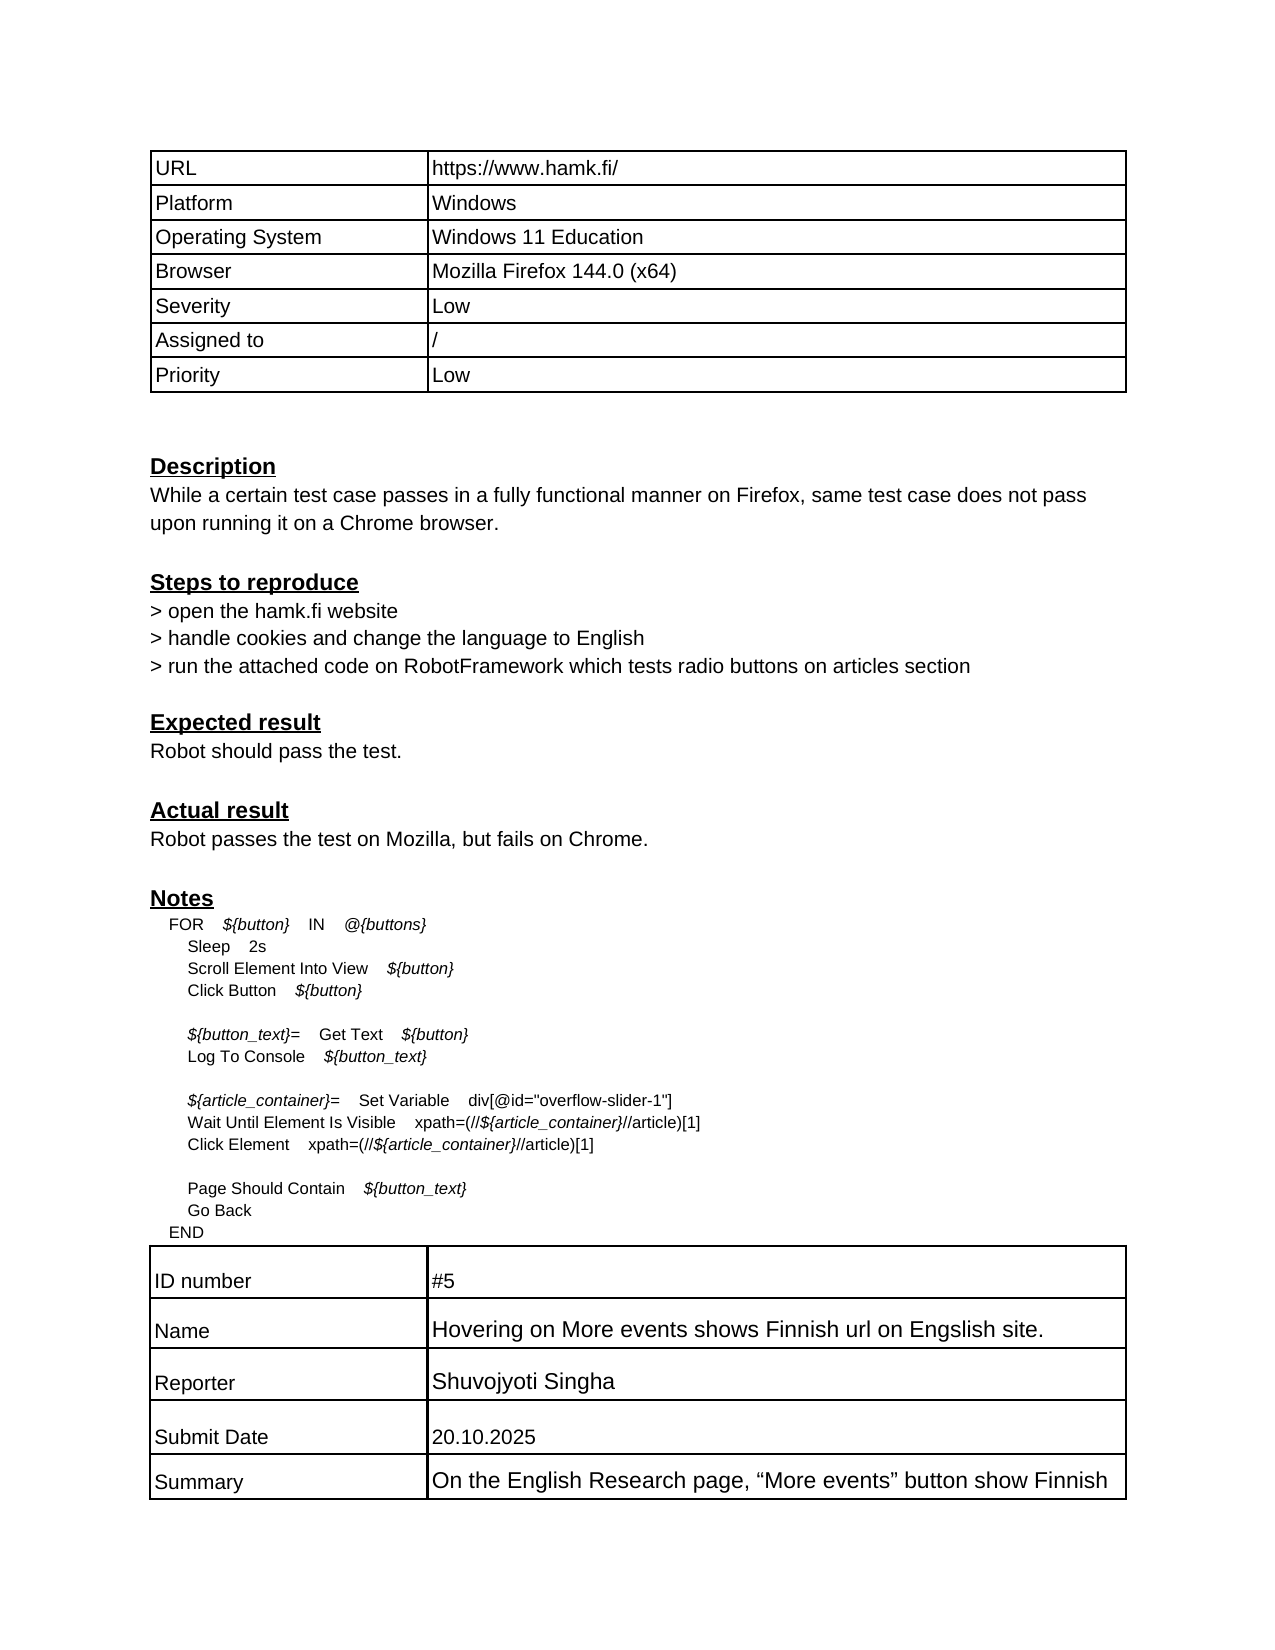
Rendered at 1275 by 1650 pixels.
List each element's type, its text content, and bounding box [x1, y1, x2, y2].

text FOR ${button} IN @{buttons} [150, 915, 1125, 934]
table_header #5 [429, 1247, 1125, 1297]
text > run the attached code on RobotFramework which tests radio buttons on articles section [150, 654, 1125, 678]
text Wait Until Element Is Visible xpath=(//${article_container}//article)[1] [150, 1113, 1125, 1132]
text Scroll Element Into View ${button} [150, 959, 1125, 978]
text > open the hamk.fi website [150, 599, 1125, 623]
table_cell Mozilla Firefox 144.0 (x64) [429, 255, 1125, 287]
table_cell Browser [152, 255, 427, 287]
table_cell / [429, 324, 1125, 356]
table_cell Low [429, 290, 1125, 322]
text Robot passes the test on Mozilla, but fails on Chrome. [150, 827, 1125, 851]
text > handle cookies and change the language to English [150, 626, 1125, 650]
text Page Should Contain ${button_text} [150, 1178, 1125, 1198]
table_cell Name [151, 1299, 426, 1347]
text Go Back [150, 1201, 1125, 1220]
table_cell https://www.hamk.fi/ [429, 152, 1125, 184]
table_cell Operating System [152, 221, 427, 253]
table_cell Shuvojyoti Singha [429, 1349, 1125, 1399]
text END [150, 1222, 1125, 1242]
table_cell 20.10.2025 [429, 1401, 1125, 1453]
table_header ID number [151, 1247, 426, 1297]
table_cell Low [429, 358, 1125, 391]
text ${button_text}= Get Text ${button} [150, 1025, 1125, 1044]
text Notes [150, 884, 1125, 911]
table_cell Priority [152, 358, 427, 391]
table_cell Hovering on More events shows Finnish url on Engslish site. [429, 1299, 1125, 1347]
text Robot should pass the test. [150, 739, 1125, 763]
table_cell Submit Date [151, 1401, 426, 1453]
table_cell Assigned to [152, 324, 427, 356]
text ${article_container}= Set Variable div[@id="overflow-slider-1"] [150, 1091, 1125, 1110]
text Expected result [150, 709, 1125, 735]
table_cell Reporter [151, 1349, 426, 1399]
table_cell Platform [152, 186, 427, 219]
text Steps to reproduce [150, 568, 1125, 595]
text Click Button ${button} [150, 981, 1125, 1000]
text Description [150, 453, 1125, 479]
text Actual result [150, 797, 1125, 823]
table_cell Summary [151, 1455, 426, 1498]
text Log To Console ${button_text} [150, 1047, 1125, 1066]
table_cell Windows 11 Education [429, 221, 1125, 253]
table_cell Severity [152, 290, 427, 322]
text Sleep 2s [150, 937, 1125, 956]
table_cell URL [152, 152, 427, 184]
table_cell Windows [429, 186, 1125, 219]
text While a certain test case passes in a fully functional manner on Firefox, same test case does not pass upon running it on a Chrome browser. [150, 483, 1125, 535]
text Click Element xpath=(//${article_container}//article)[1] [150, 1134, 1125, 1154]
